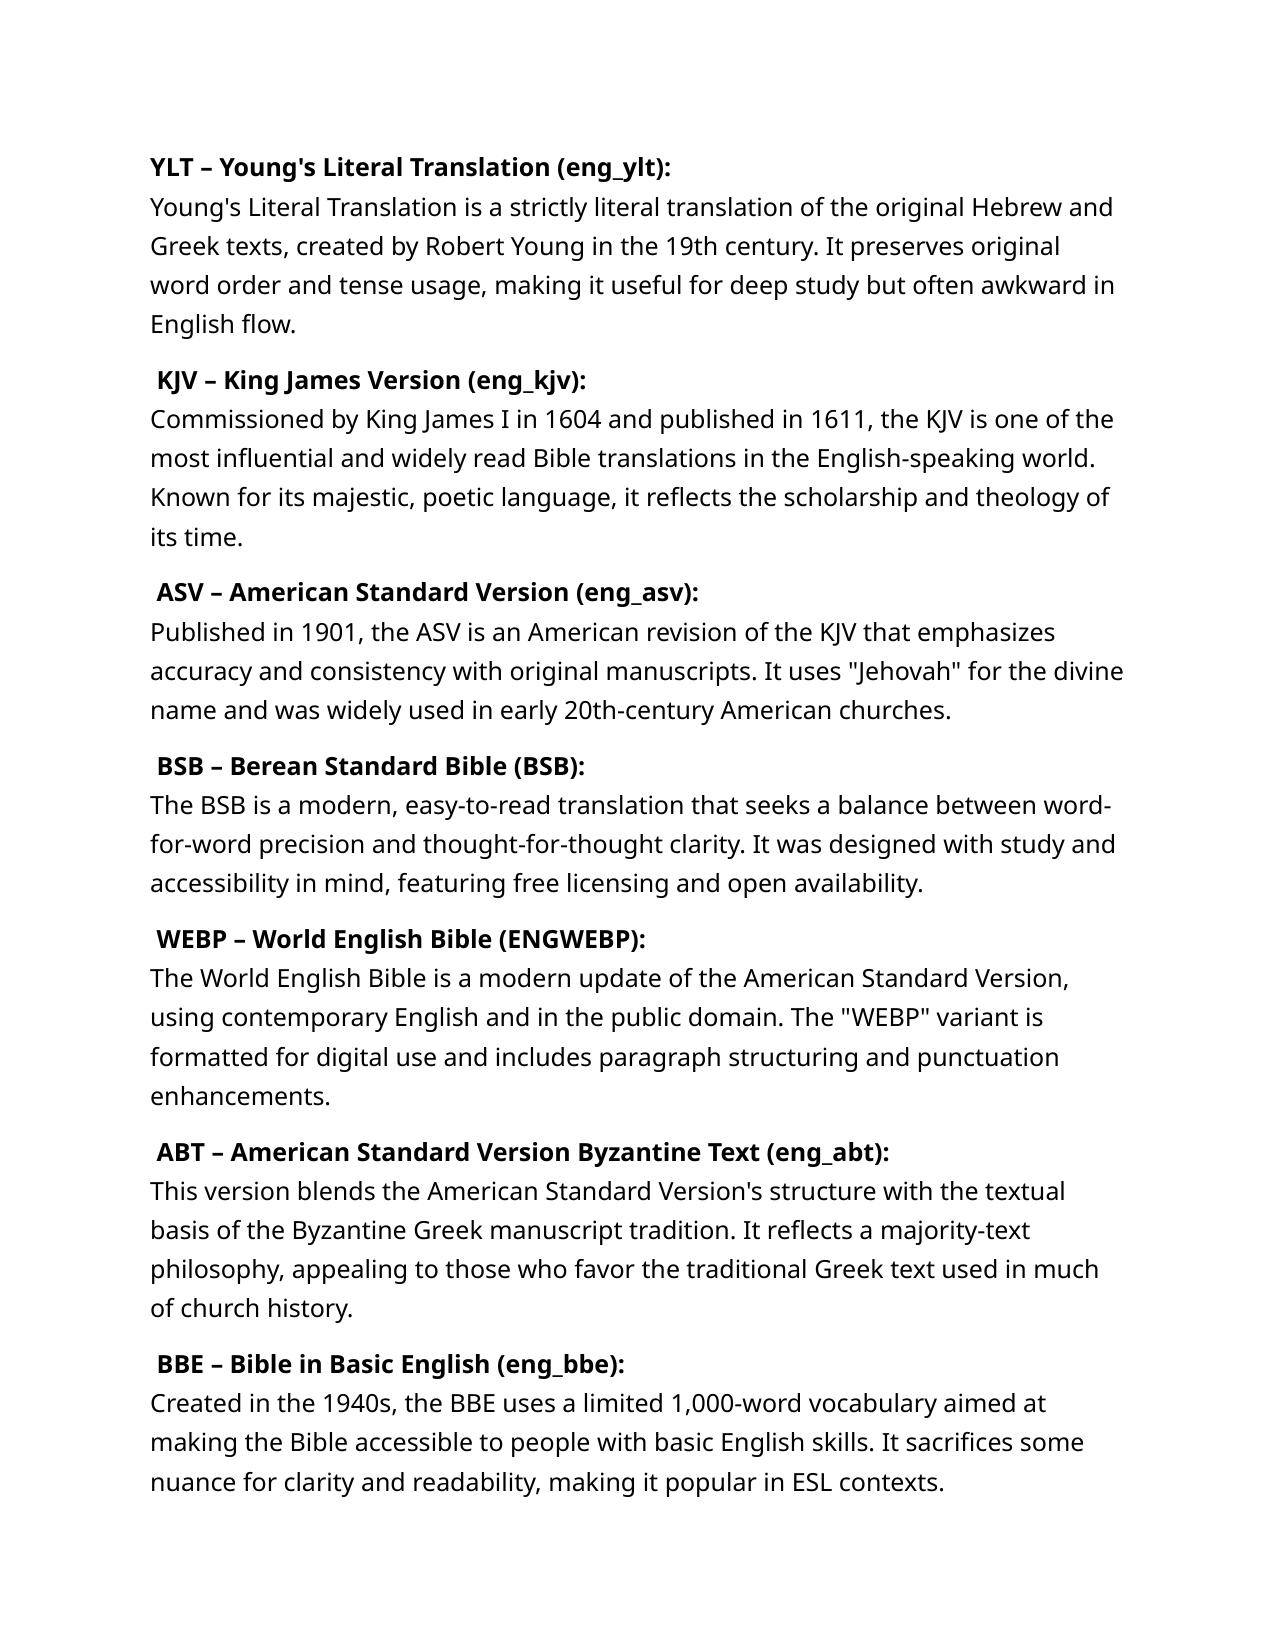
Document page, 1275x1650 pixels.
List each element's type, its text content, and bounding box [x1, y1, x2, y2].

text BBE – Bible in Basic English (eng_bbe): Created in the 1940s, the BBE uses a limited 1,000-word vocabulary aimed at making the Bible accessible to people with basic English skills. It sacrifices some nuance for clarity and readability, making it popular in ESL contexts. [150, 1347, 1125, 1498]
text BSB – Berean Standard Bible (BSB): The BSB is a modern, easy-to-read translation that seeks a balance between word-for-word precision and thought-for-thought clarity. It was designed with study and accessibility in mind, featuring free licensing and open availability. [150, 748, 1125, 900]
text ASV – American Standard Version (eng_asv): Published in 1901, the ASV is an American revision of the KJV that emphasizes accuracy and consistency with original manuscripts. It uses "Jehovah" for the divine name and was widely used in early 20th-century American churches. [150, 575, 1125, 727]
text KJV – King James Version (eng_kjv): Commissioned by King James I in 1604 and published in 1611, the KJV is one of the most influential and widely read Bible translations in the English-speaking world. Known for its majestic, poetic language, it reflects the scholarship and theology of its time. [150, 362, 1125, 553]
text WEBP – World English Bible (ENGWEBP): The World English Bible is a modern update of the American Standard Version, using contemporary English and in the public domain. The "WEBP" variant is formatted for digital use and includes paragraph structuring and punctuation enhancements. [150, 922, 1125, 1112]
text ABT – American Standard Version Byzantine Text (eng_abt): This version blends the American Standard Version's structure with the textual basis of the Byzantine Greek manuscript tradition. It reflects a majority-text philosophy, appealing to those who favor the traditional Greek text used in much of church history. [150, 1134, 1125, 1325]
text YLT – Young's Literal Translation (eng_ylt): Young's Literal Translation is a strictly literal translation of the original Hebrew and Greek texts, created by Robert Young in the 19th century. It preserves original word order and tense usage, making it useful for deep study but often awkward in English flow. [150, 150, 1125, 341]
